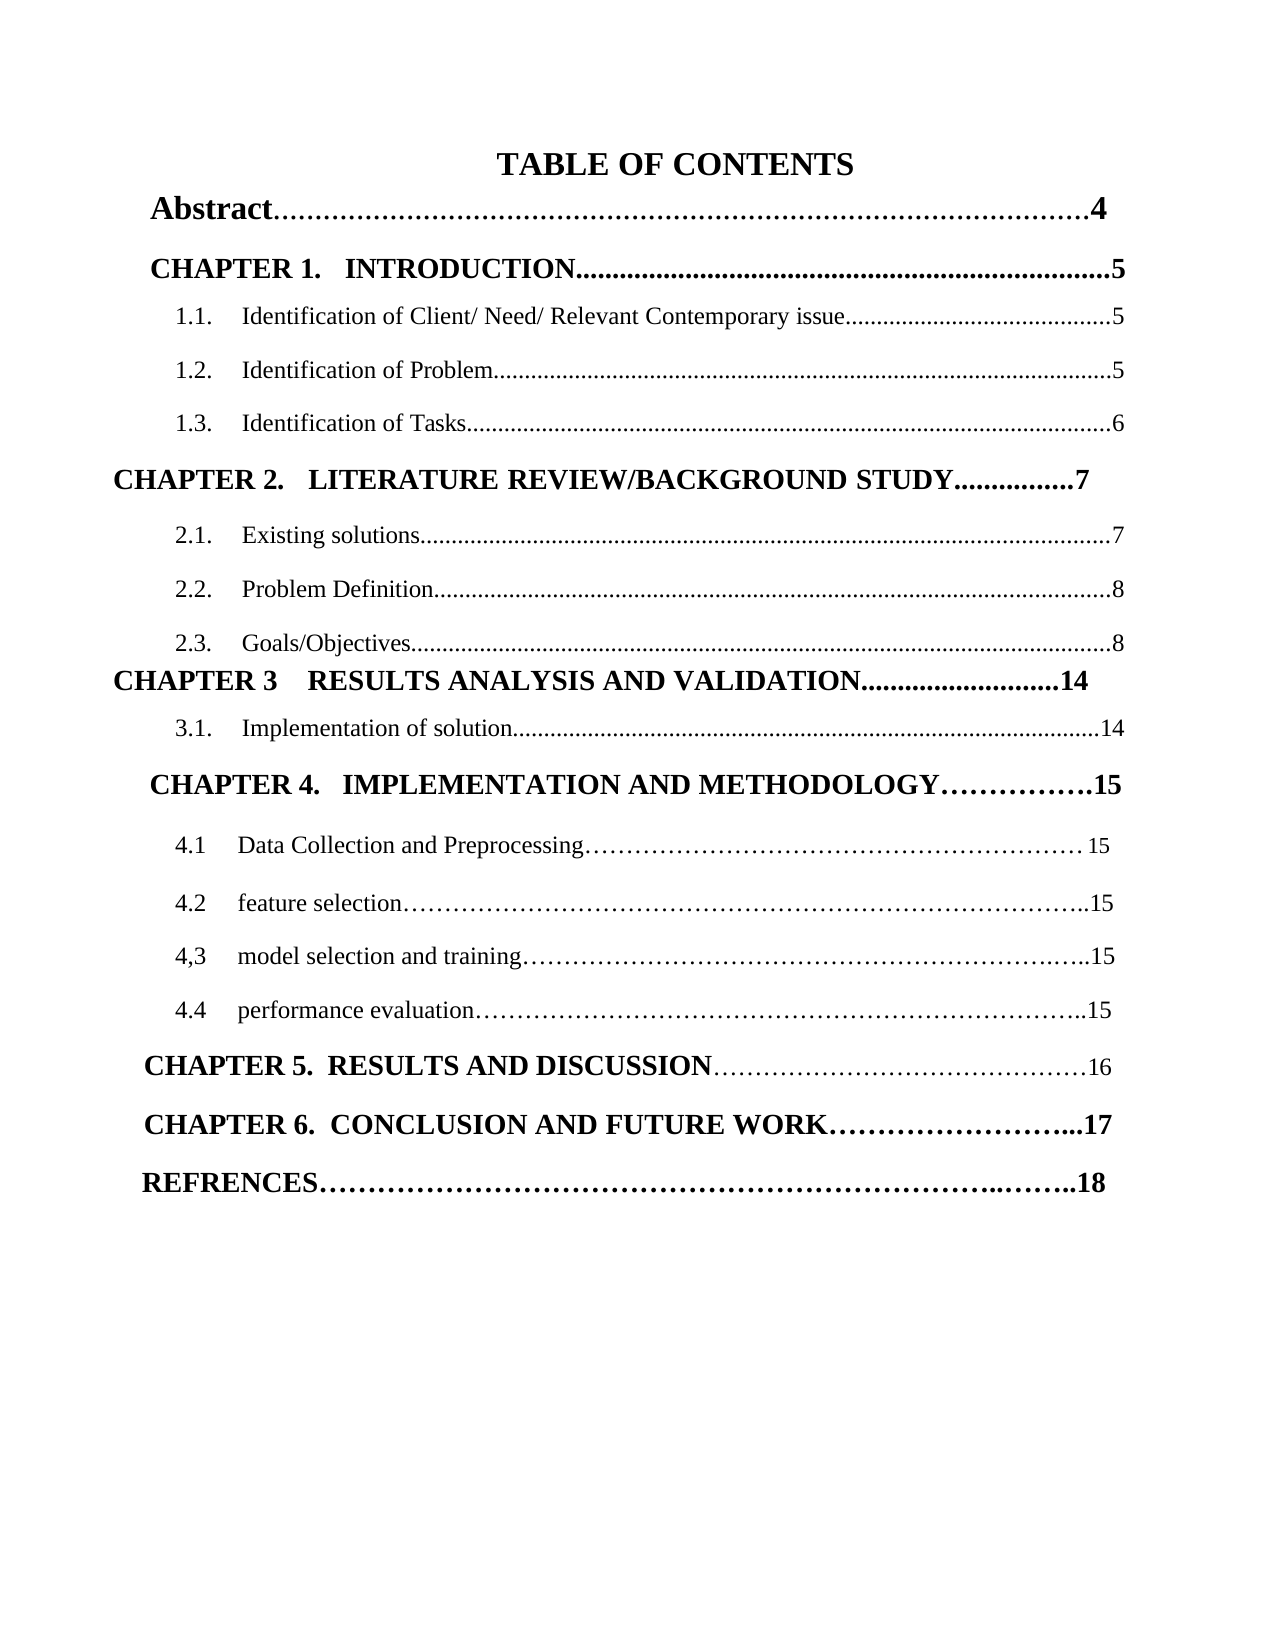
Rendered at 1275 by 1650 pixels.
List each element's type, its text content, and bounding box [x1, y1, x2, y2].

subtitle TABLE OF CONTENTS [197, 144, 1078, 182]
